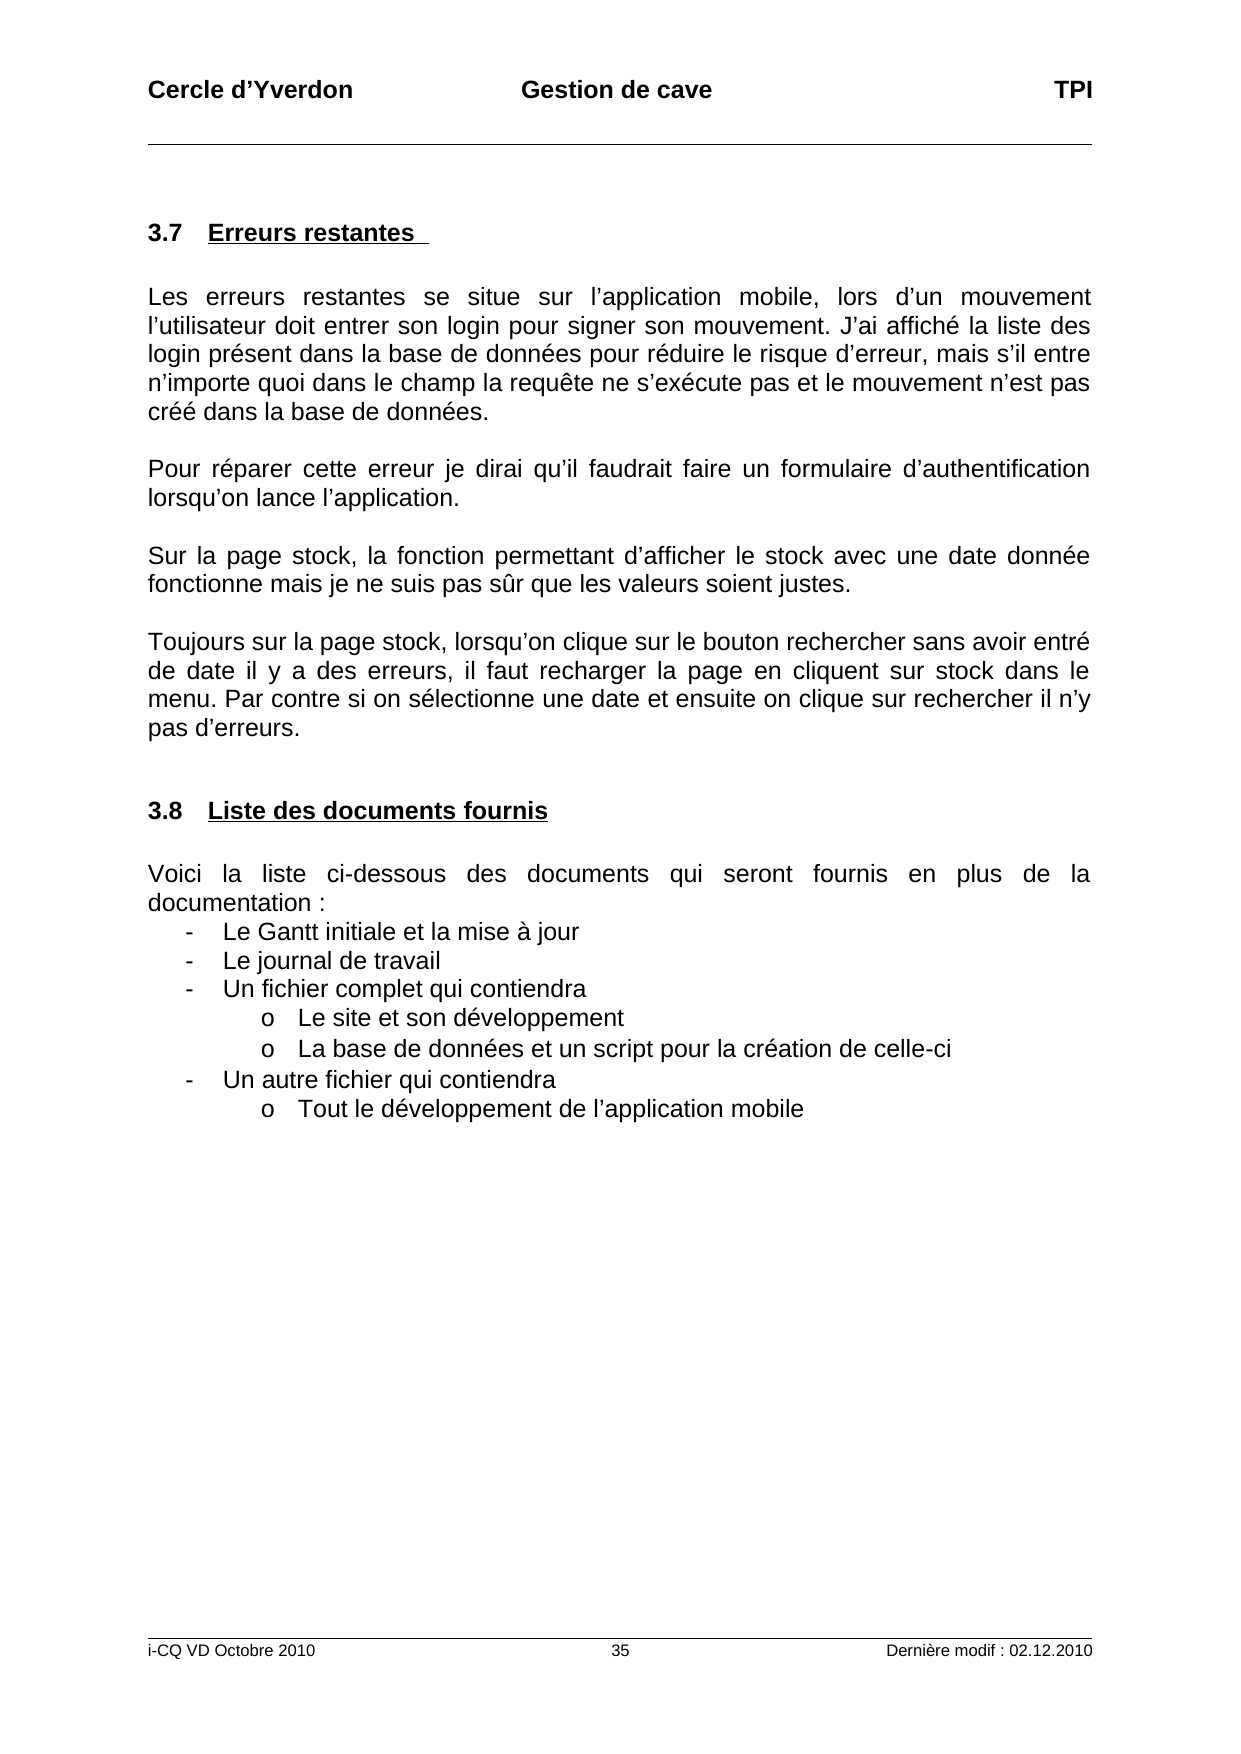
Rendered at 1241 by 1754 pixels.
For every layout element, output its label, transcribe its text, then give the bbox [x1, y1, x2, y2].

text Sur la page stock, la fonction permettant d’afficher le stock avec une date donnée fonctionne mais je ne suis pas sûr que les valeurs soient justes. [148, 541, 1092, 598]
subtitle Erreurs restantes [148, 218, 1092, 247]
list La base de données et un script pour la création de celle-ci [260, 1034, 1092, 1065]
list Un fichier complet qui contiendra [185, 974, 1092, 1003]
text Pour réparer cette erreur je dirai qu’il faudrait faire un formulaire d’authentification lorsqu’on lance l’application. [148, 454, 1092, 512]
list Tout le développement de l’application mobile [260, 1094, 1092, 1125]
text Les erreurs restantes se situe sur l’application mobile, lors d’un mouvement l’utilisateur doit entrer son login pour signer son mouvement. J’ai affiché la liste des login présent dans la base de données pour réduire le risque d’erreur, mais s’il entre n’importe quoi dans le champ la requête ne s’exécute pas et le mouvement n’est pas créé dans la base de données. [148, 282, 1092, 426]
list Le site et son développement [260, 1003, 1092, 1034]
list Le journal de travail [185, 946, 1092, 974]
text Voici la liste ci-dessous des documents qui seront fournis en plus de la documentation : [148, 859, 1092, 917]
text Toujours sur la page stock, lorsqu’on clique sur le bouton rechercher sans avoir entré de date il y a des erreurs, il faut recharger la page en cliquent sur stock dans le menu. Par contre si on sélectionne une date et ensuite on clique sur rechercher il n’y pas d’erreurs. [148, 627, 1092, 742]
list Un autre fichier qui contiendra [185, 1065, 1092, 1094]
list Le Gantt initiale et la mise à jour [185, 917, 1092, 946]
subtitle Liste des documents fournis [148, 796, 1092, 824]
